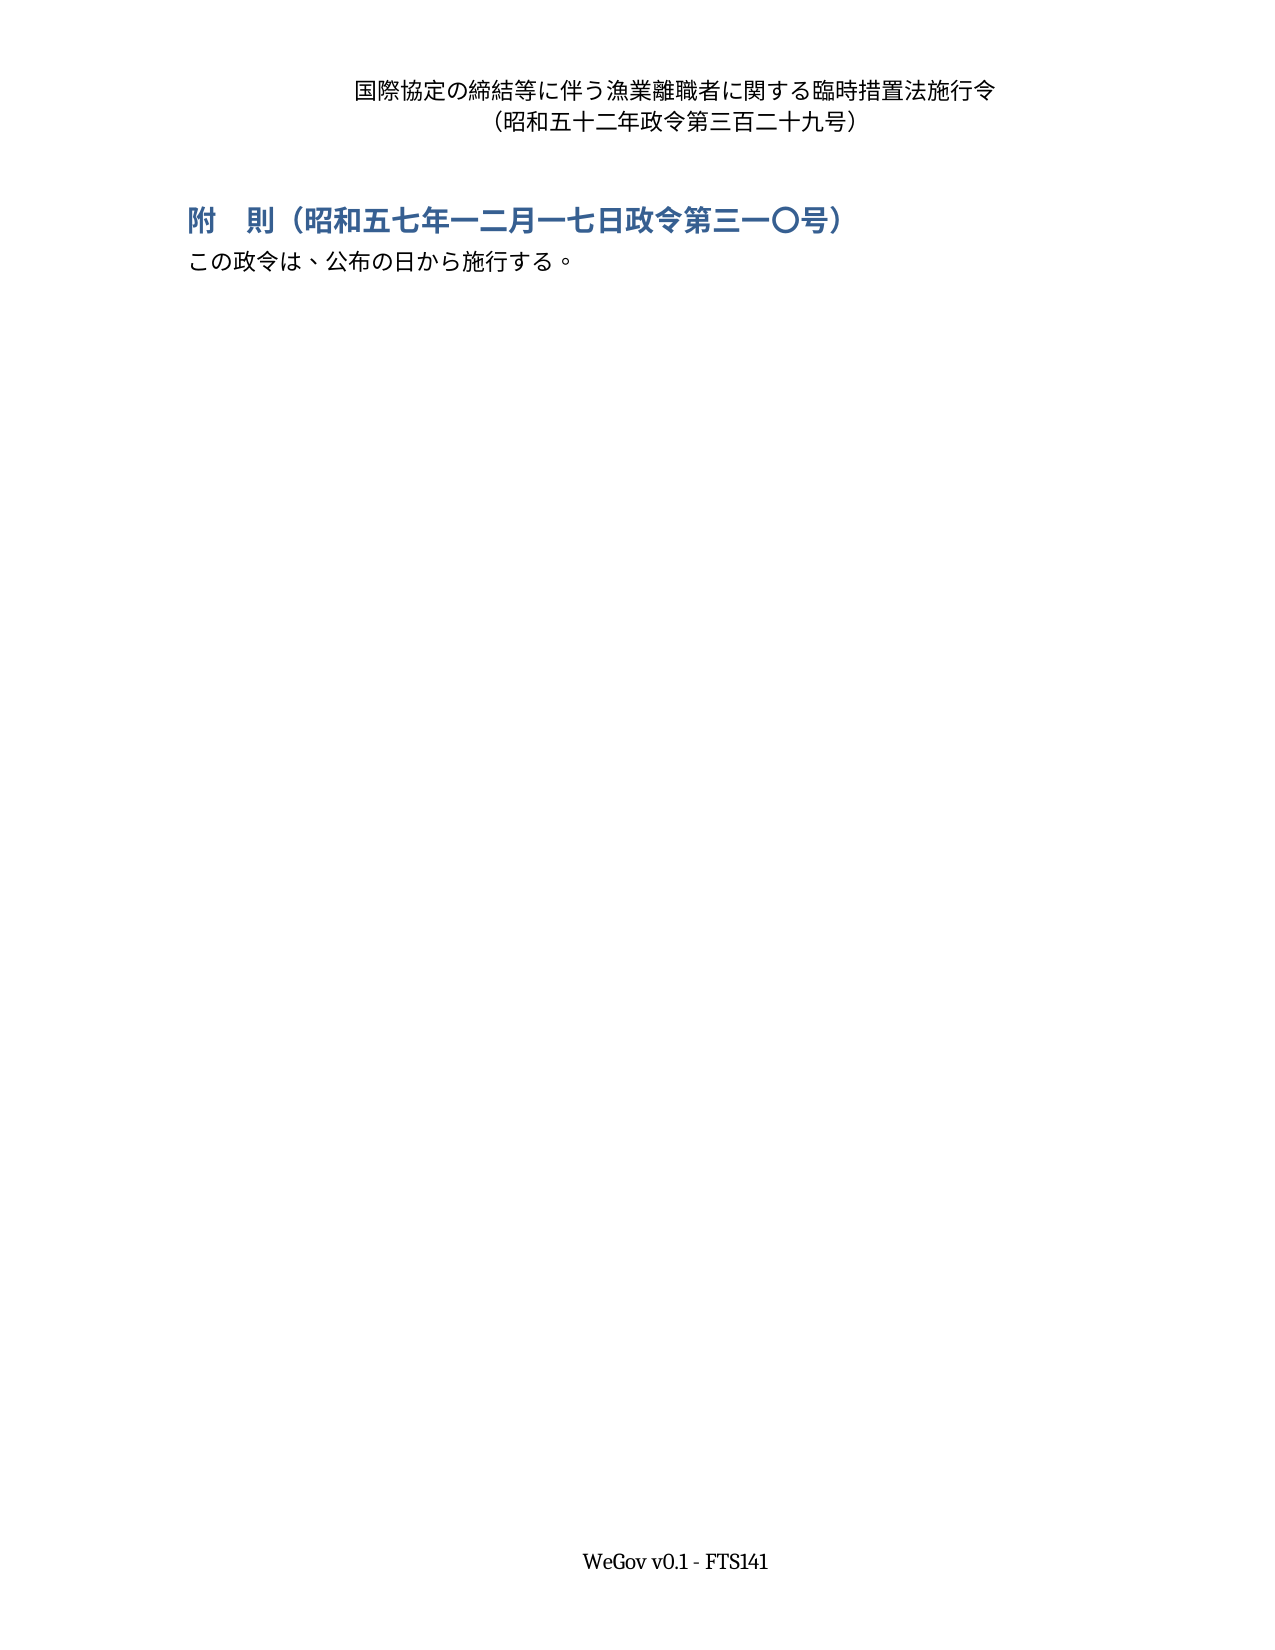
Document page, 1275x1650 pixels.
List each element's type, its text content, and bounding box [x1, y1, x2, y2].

subtitle 附 則（昭和五七年一二月一七日政令第三一〇号） [187, 200, 1087, 240]
text この政令は、公布の日から施行する。 [187, 246, 1087, 277]
